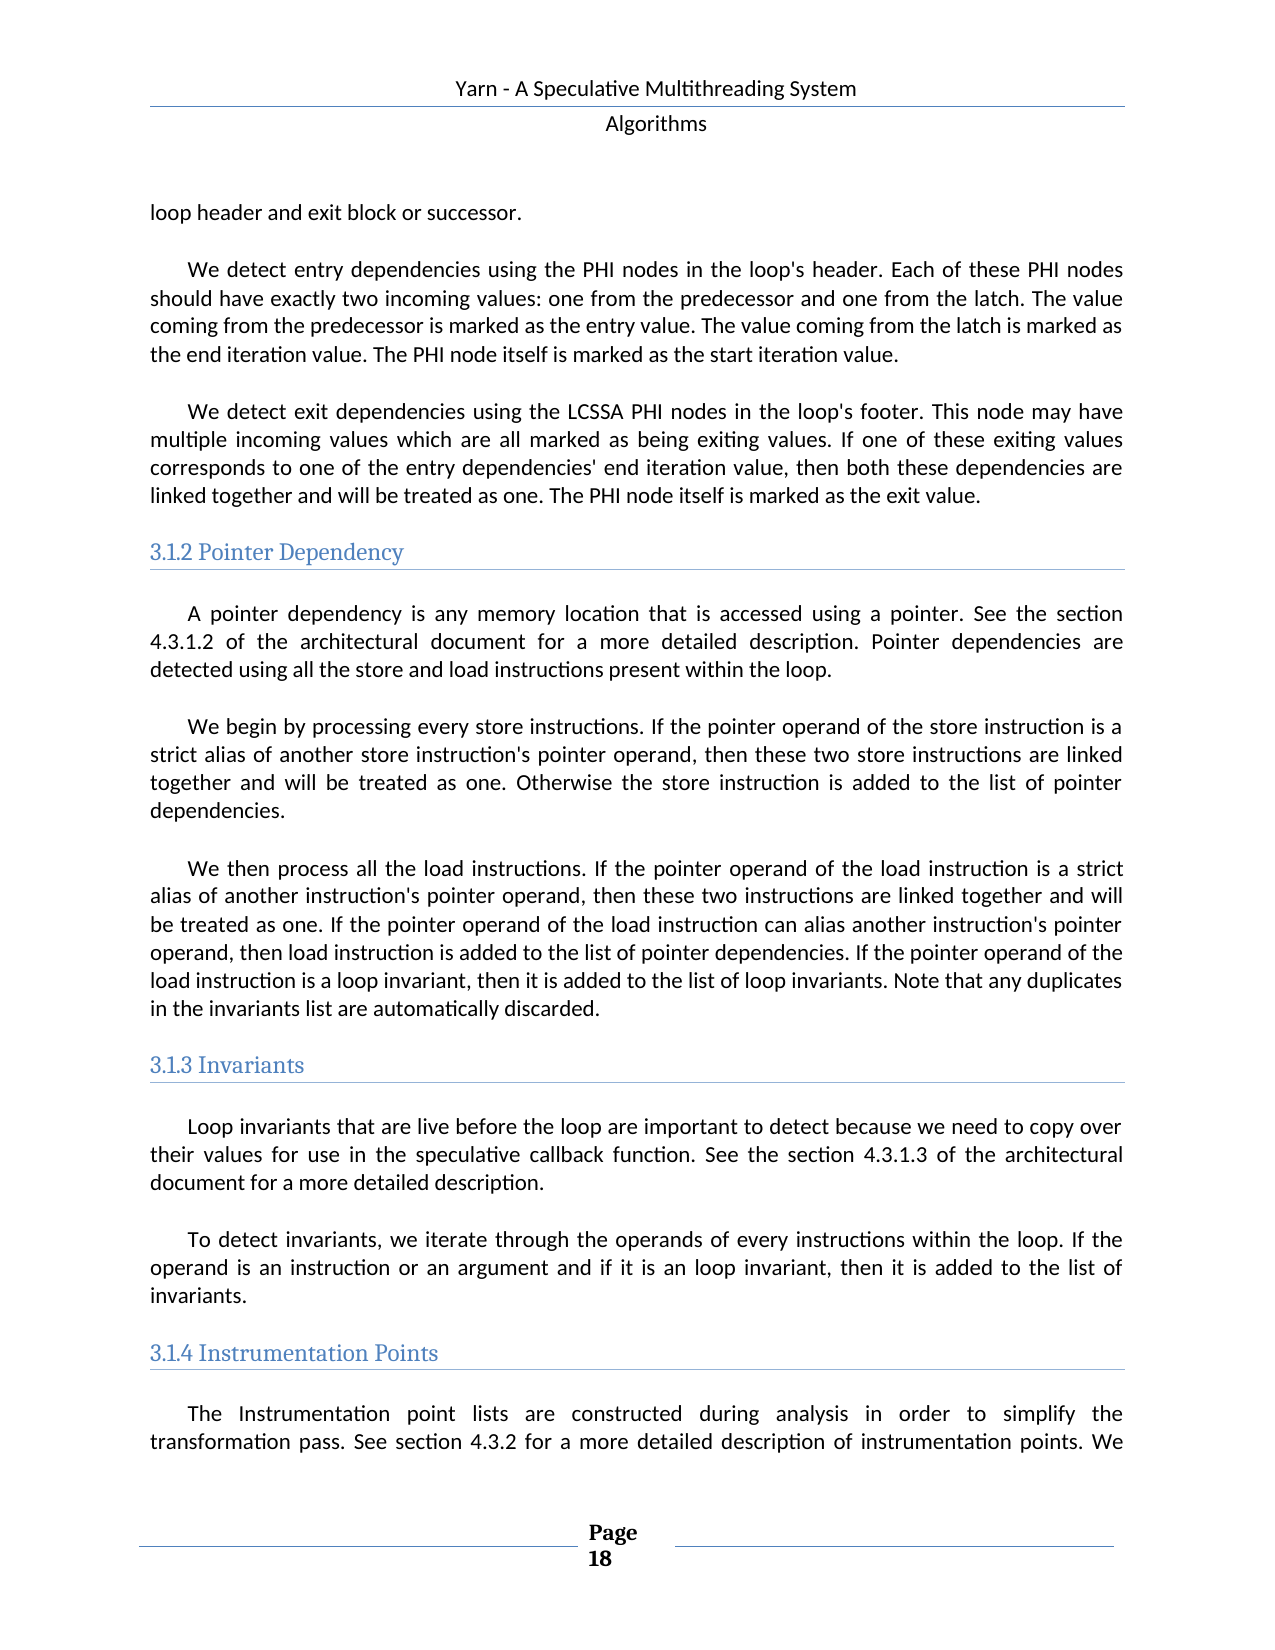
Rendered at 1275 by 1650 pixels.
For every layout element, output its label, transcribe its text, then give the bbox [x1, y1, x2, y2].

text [150, 1399, 1125, 1456]
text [150, 198, 1125, 226]
text We detect exit dependencies using the LCSSA PHI nodes in the loop's footer. This node may have multiple incoming values which are all marked as being exiting values. If one of these exiting values corresponds to one of the entry dependencies' end iteration value, then both these dependencies are linked together and will be treated as one. The PHI node itself is marked as the exit value. [150, 397, 1125, 509]
text To detect invariants, we iterate through the operands of every instructions within the loop. If the operand is an instruction or an argument and if it is an loop invariant, then it is added to the list of invariants. [150, 1225, 1125, 1309]
text Loop invariants that are live before the loop are important to detect because we need to copy over their values for use in the speculative callback function. See the section 4.3.1.3 of the architectural document for a more detailed description. [150, 1112, 1125, 1196]
text We detect entry dependencies using the PHI nodes in the loop's header. Each of these PHI nodes should have exactly two incoming values: one from the predecessor and one from the latch. The value coming from the predecessor is marked as the entry value. The value coming from the latch is marked as the end iteration value. The PHI node itself is marked as the start iteration value. [150, 256, 1125, 368]
subtitle 3.1.4 Instrumentation Points [150, 1338, 1125, 1369]
subtitle 3.1.2 Pointer Dependency [150, 538, 1125, 569]
text We begin by processing every store instructions. If the pointer operand of the store instruction is a strict alias of another store instruction's pointer operand, then these two store instructions are linked together and will be treated as one. Otherwise the store instruction is added to the list of pointer dependencies. [150, 712, 1125, 824]
text A pointer dependency is any memory location that is accessed using a pointer. See the section 4.3.1.2 of the architectural document for a more detailed description. Pointer dependencies are detected using all the store and load instructions present within the loop. [150, 599, 1125, 683]
text We then process all the load instructions. If the pointer operand of the load instruction is a strict alias of another instruction's pointer operand, then these two instructions are linked together and will be treated as one. If the pointer operand of the load instruction can alias another instruction's pointer operand, then load instruction is added to the list of pointer dependencies. If the pointer operand of the load instruction is a loop invariant, then it is added to the list of loop invariants. Note that any duplicates in the invariants list are automatically discarded. [150, 854, 1125, 1022]
subtitle 3.1.3 Invariants [150, 1051, 1125, 1082]
